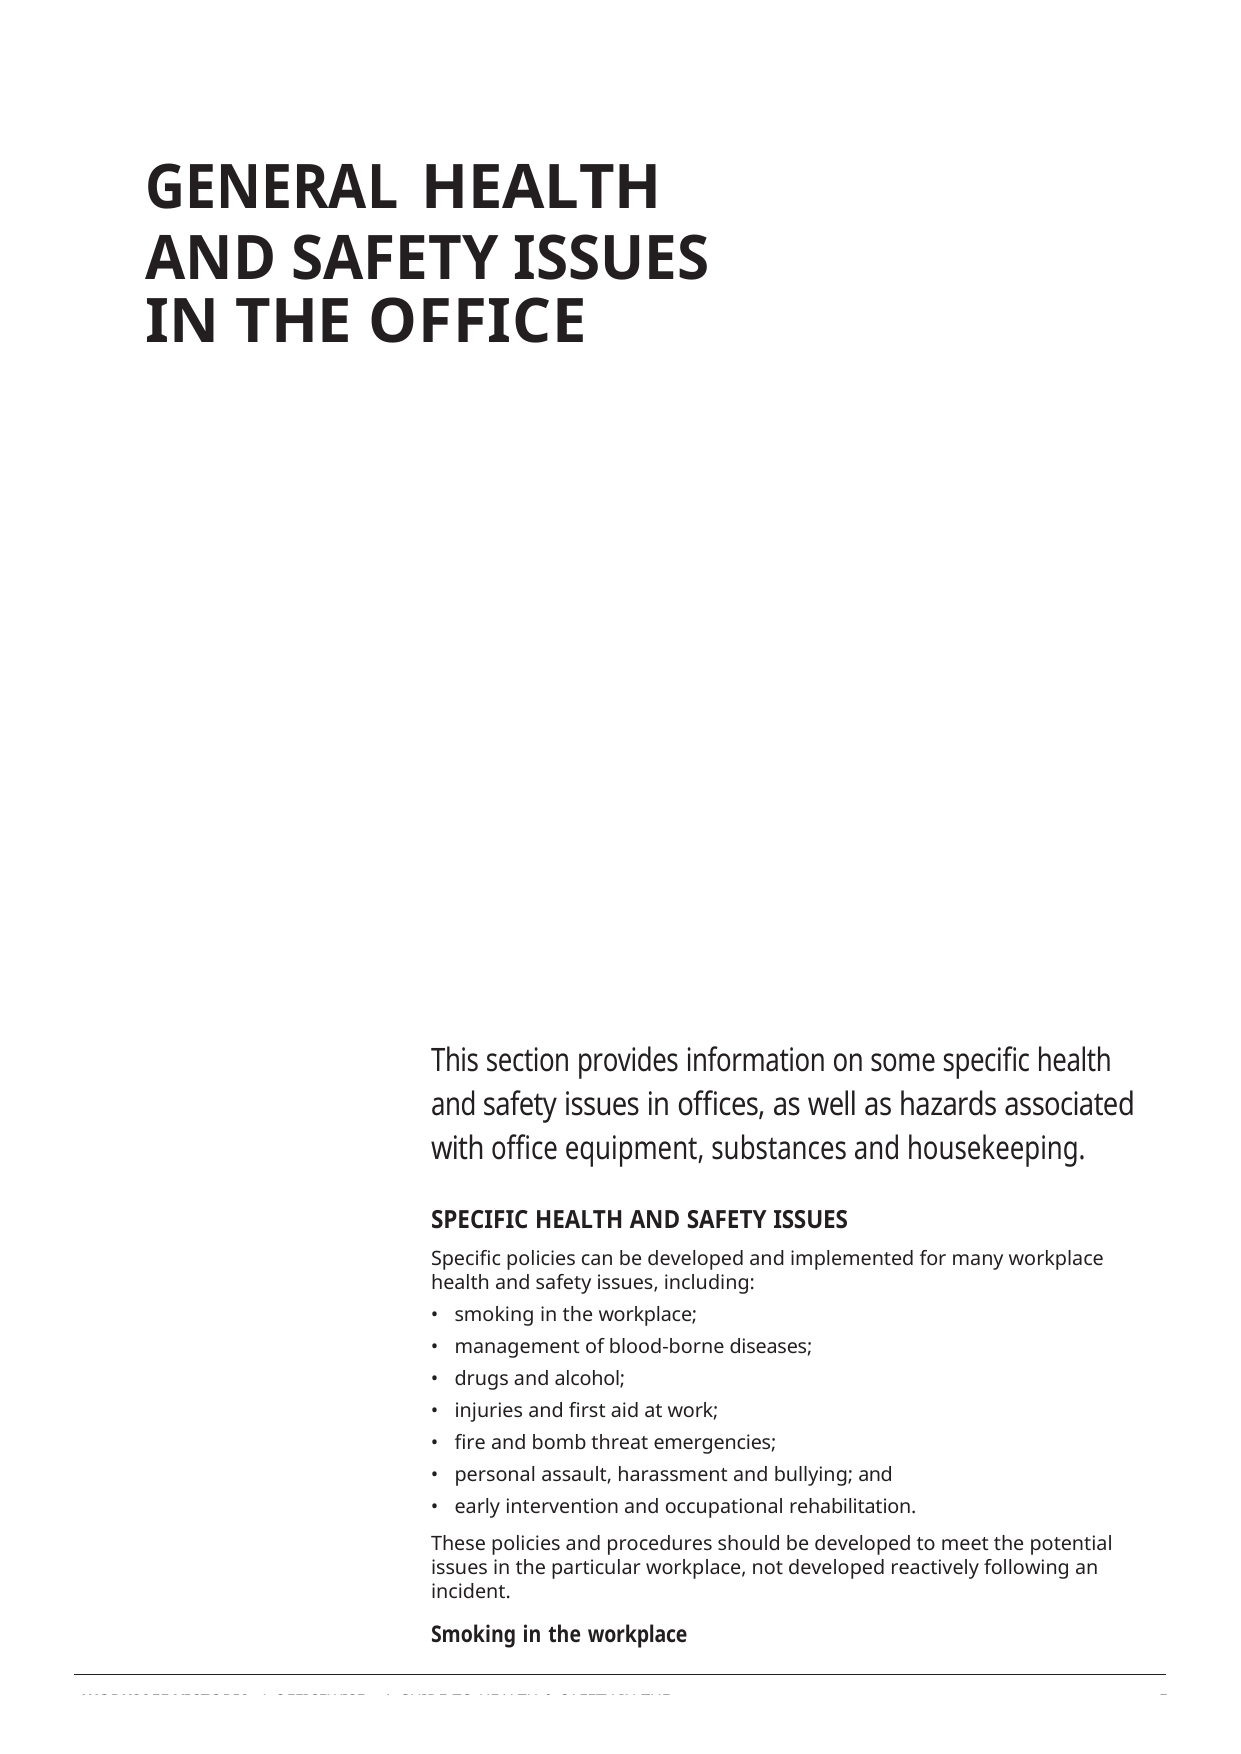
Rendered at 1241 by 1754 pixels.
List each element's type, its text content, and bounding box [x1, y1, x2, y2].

list smoking in the workplace; [431, 1300, 1221, 1327]
list injuries and first aid at work; [431, 1396, 1221, 1423]
text Specific policies can be developed and implemented for many workplace health and safety issues, including: [431, 1246, 1147, 1295]
list management of blood-borne diseases; [431, 1332, 1221, 1359]
subtitle Smoking in the workplace [431, 1618, 1221, 1649]
text These policies and procedures should be developed to meet the potential issues in the particular workplace, not developed reactively following an incident. [431, 1531, 1138, 1604]
subtitle SPECIFIC HEALTH AND SAFETY ISSUES [431, 1202, 1221, 1236]
list drugs and alcohol; [431, 1364, 1221, 1391]
list personal assault, harassment and bullying; and [431, 1460, 1221, 1487]
list fire and bomb threat emergencies; [431, 1428, 1221, 1455]
text This section provides information on some specific health and safety issues in offices, as well as hazards associated with office equipment, substances and housekeeping. [431, 1037, 1147, 1169]
list early intervention and occupational rehabilitation. [431, 1492, 1221, 1519]
